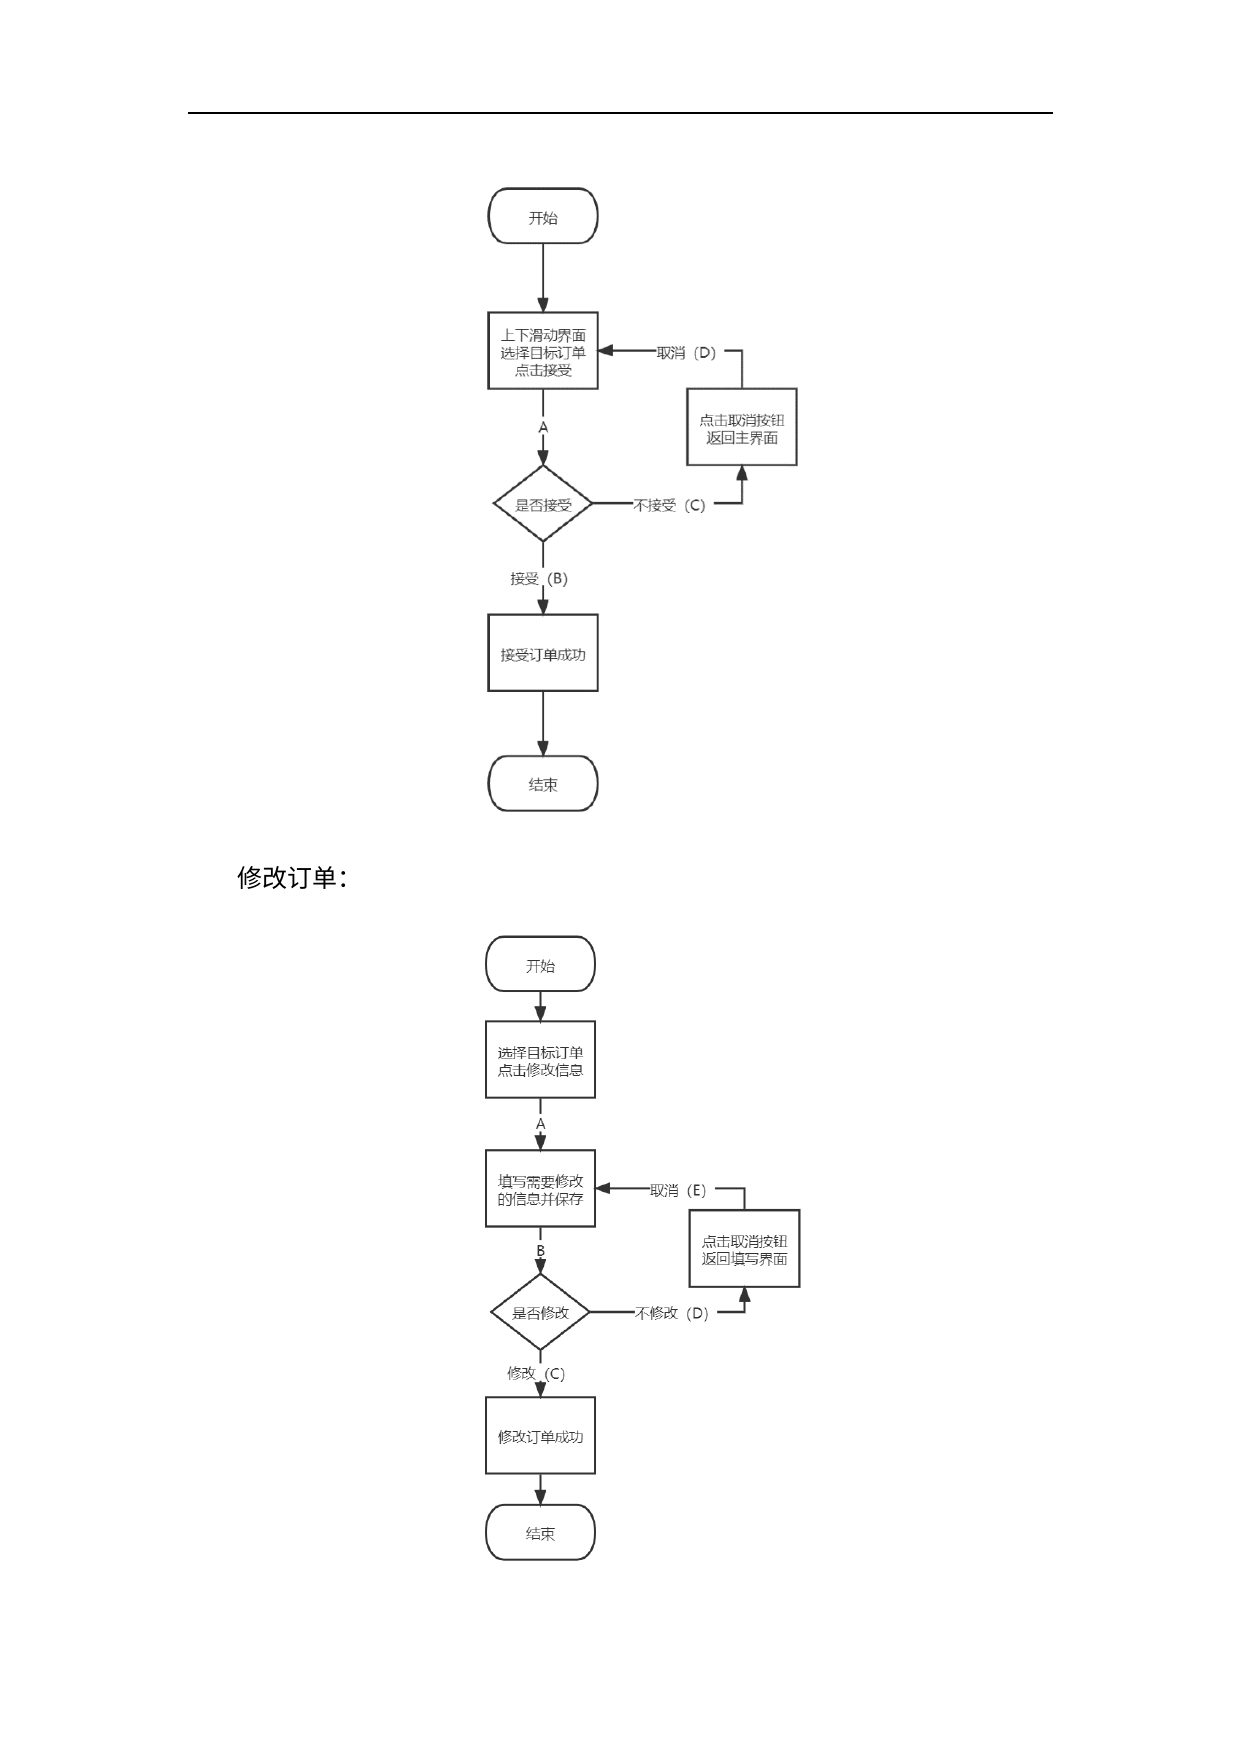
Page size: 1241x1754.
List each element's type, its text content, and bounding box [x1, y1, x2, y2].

picture [461, 162, 823, 837]
picture [458, 909, 826, 1586]
text 修改订单： [187, 844, 1053, 909]
